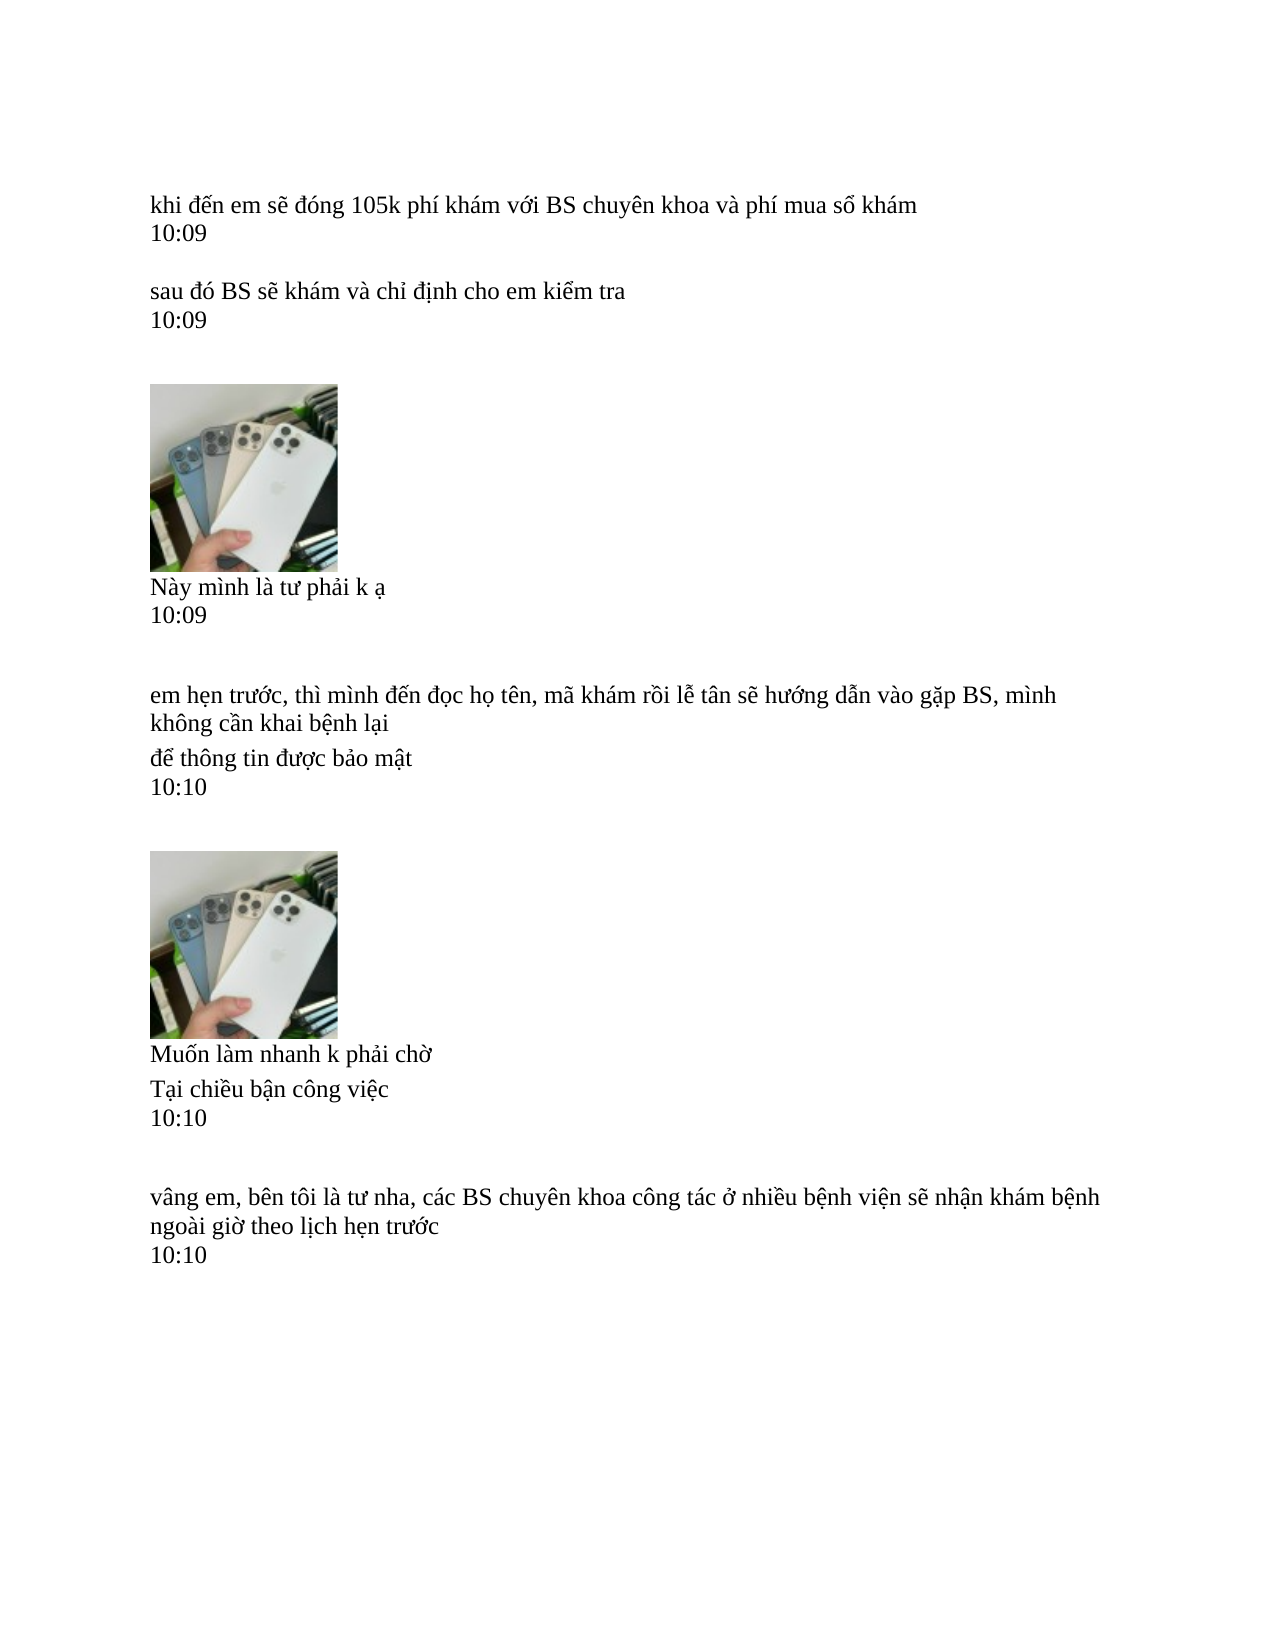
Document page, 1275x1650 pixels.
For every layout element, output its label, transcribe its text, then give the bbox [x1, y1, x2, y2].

text Này mình là tư phải k ạ [150, 572, 1125, 600]
text vâng em, bên tôi là tư nha, các BS chuyên khoa công tác ở nhiều bệnh viện sẽ nhận khám bệnh ngoài giờ theo lịch hẹn trước [150, 1182, 1125, 1240]
text 10:10 [150, 1103, 1125, 1132]
text Tại chiều bận công việc [150, 1074, 1125, 1103]
text khi đến em sẽ đóng 105k phí khám với BS chuyên khoa và phí mua sổ khám [150, 190, 1125, 218]
text Muốn làm nhanh k phải chờ [150, 1039, 1125, 1068]
text để thông tin được bảo mật [150, 743, 1125, 772]
text 10:10 [150, 1240, 1125, 1268]
text em hẹn trước, thì mình đến đọc họ tên, mã khám rồi lễ tân sẽ hướng dẫn vào gặp BS, mình không cần khai bệnh lại [150, 680, 1125, 737]
picture [150, 384, 338, 572]
text 10:09 [150, 600, 1125, 629]
text 10:09 [150, 305, 1125, 333]
text sau đó BS sẽ khám và chỉ định cho em kiểm tra [150, 276, 1125, 305]
text 10:10 [150, 772, 1125, 801]
picture [150, 851, 338, 1039]
text 10:09 [150, 218, 1125, 247]
